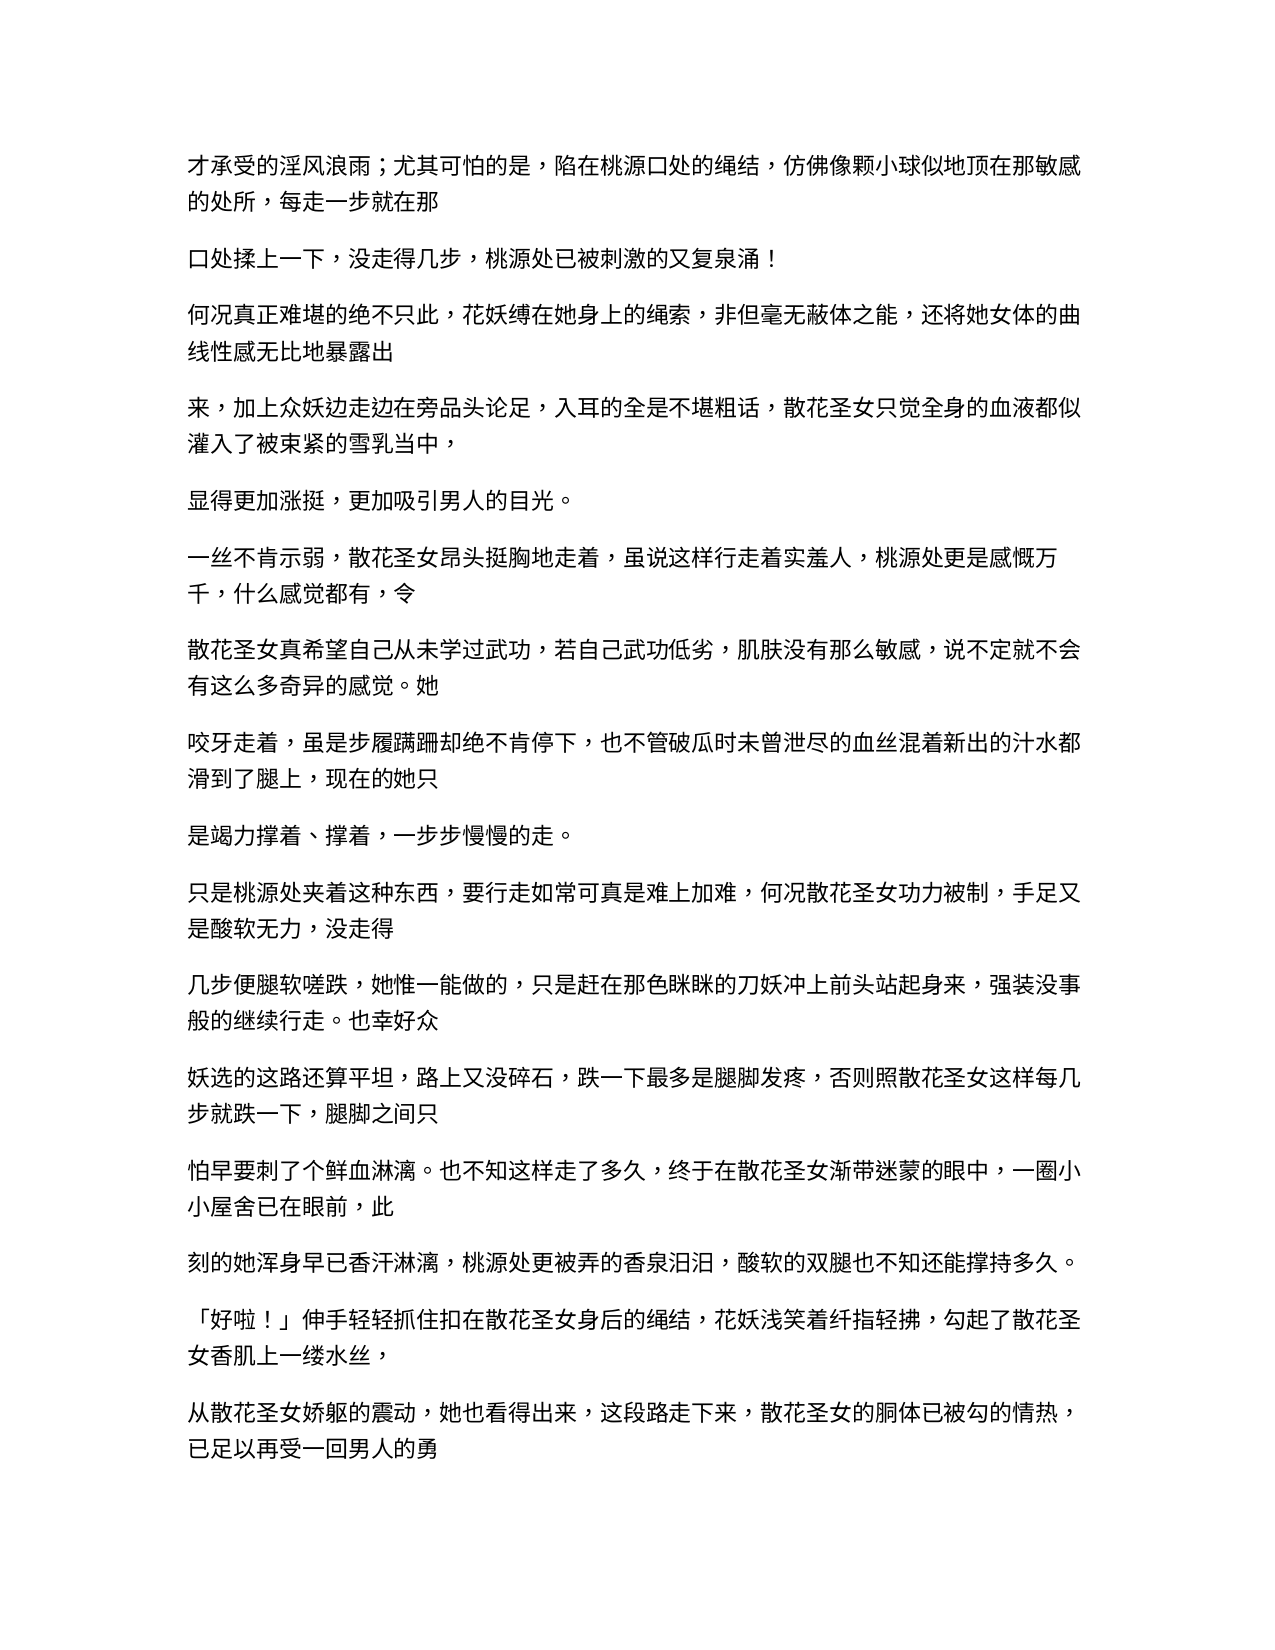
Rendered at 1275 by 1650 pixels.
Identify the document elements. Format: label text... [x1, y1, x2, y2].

text 显得更加涨挺，更加吸引男人的目光。 [187, 485, 1087, 516]
text 口处揉上一下，没走得几步，桃源处已被刺激的又复泉涌！ [187, 243, 1087, 274]
text 怕早要刺了个鲜血淋漓。也不知这样走了多久，终于在散花圣女渐带迷蒙的眼中，一圈小小屋舍已在眼前，此 [187, 1155, 1087, 1222]
text 咬牙走着，虽是步履蹒跚却绝不肯停下，也不管破瓜时未曾泄尽的血丝混着新出的汁水都滑到了腿上，现在的她只 [187, 727, 1087, 794]
text 是竭力撑着、撑着，一步步慢慢的走。 [187, 820, 1087, 851]
text 何况真正难堪的绝不只此，花妖缚在她身上的绳索，非但毫无蔽体之能，还将她女体的曲线性感无比地暴露出 [187, 299, 1087, 367]
text 妖选的这路还算平坦，路上又没碎石，跌一下最多是腿脚发疼，否则照散花圣女这样每几步就跌一下，腿脚之间只 [187, 1062, 1087, 1129]
text 刻的她浑身早已香汗淋漓，桃源处更被弄的香泉汨汨，酸软的双腿也不知还能撑持多久。 [187, 1247, 1087, 1279]
text 只是桃源处夹着这种东西，要行走如常可真是难上加难，何况散花圣女功力被制，手足又是酸软无力，没走得 [187, 877, 1087, 944]
text 从散花圣女娇躯的震动，她也看得出来，这段路走下来，散花圣女的胴体已被勾的情热，已足以再受一回男人的勇 [187, 1397, 1087, 1464]
text 「好啦！」伸手轻轻抓住扣在散花圣女身后的绳结，花妖浅笑着纤指轻拂，勾起了散花圣女香肌上一缕水丝， [187, 1304, 1087, 1371]
text 散花圣女真希望自己从未学过武功，若自己武功低劣，肌肤没有那么敏感，说不定就不会有这么多奇异的感觉。她 [187, 634, 1087, 702]
text 几步便腿软嗟跌，她惟一能做的，只是赶在那色眯眯的刀妖冲上前头站起身来，强装没事般的继续行走。也幸好众 [187, 969, 1087, 1036]
text 一丝不肯示弱，散花圣女昂头挺胸地走着，虽说这样行走着实羞人，桃源处更是感慨万千，什么感觉都有，令 [187, 542, 1087, 609]
text 才承受的淫风浪雨；尤其可怕的是，陷在桃源口处的绳结，仿佛像颗小球似地顶在那敏感的处所，每走一步就在那 [187, 150, 1087, 217]
text 来，加上众妖边走边在旁品头论足，入耳的全是不堪粗话，散花圣女只觉全身的血液都似灌入了被束紧的雪乳当中， [187, 392, 1087, 459]
